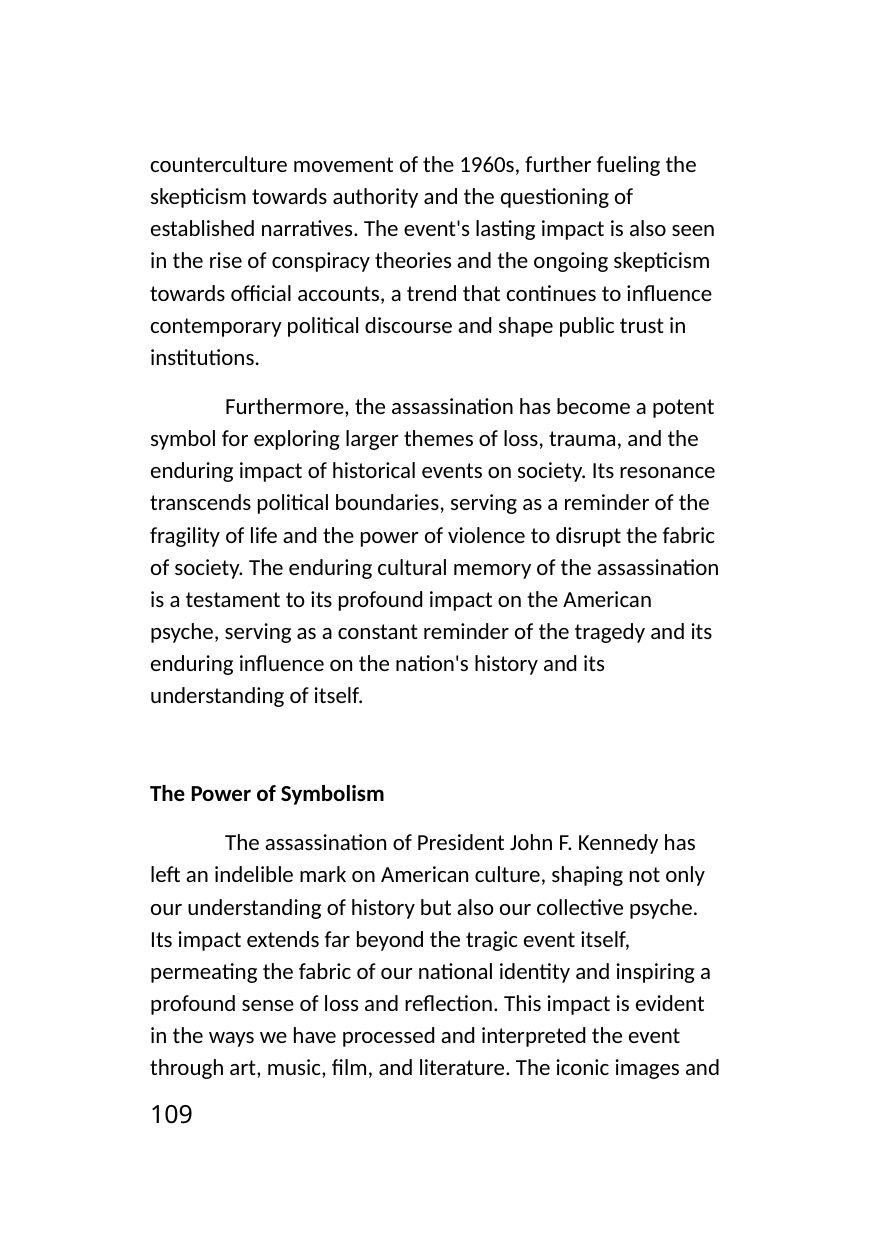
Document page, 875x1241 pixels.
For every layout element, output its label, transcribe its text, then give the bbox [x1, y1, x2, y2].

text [150, 828, 724, 1082]
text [150, 150, 724, 371]
text The Power of Symbolism [150, 779, 724, 807]
text Furthermore, the assassination has become a potent symbol for exploring larger themes of loss, trauma, and the enduring impact of historical events on society. Its resonance transcends political boundaries, serving as a reminder of the fragility of life and the power of violence to disrupt the fabric of society. The enduring cultural memory of the assassination is a testament to its profound impact on the American psyche, serving as a constant reminder of the tragedy and its enduring influence on the nation's history and its understanding of itself. [150, 392, 724, 710]
